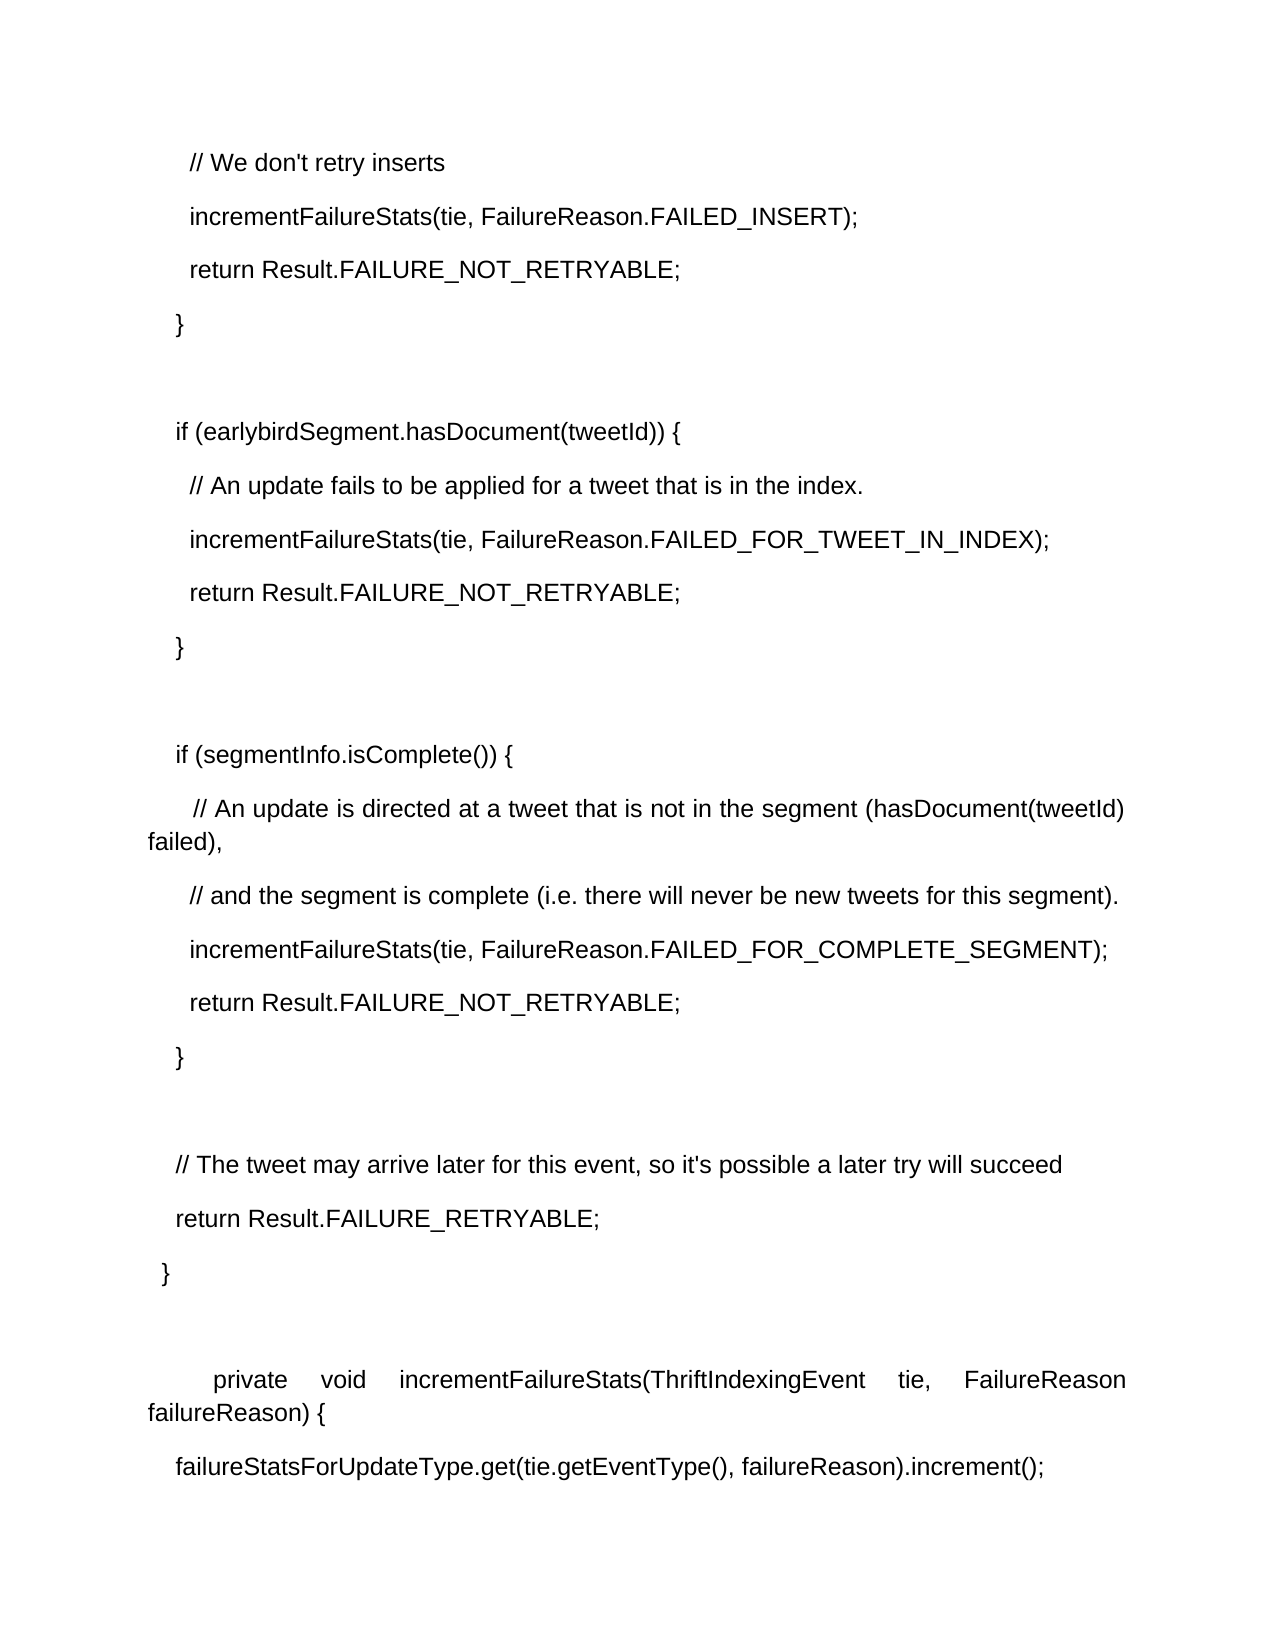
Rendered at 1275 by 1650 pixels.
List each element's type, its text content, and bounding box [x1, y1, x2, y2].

text } [148, 309, 1127, 338]
text // An update fails to be applied for a tweet that is in the index. [148, 471, 1127, 499]
text return Result.FAILURE_NOT_RETRYABLE; [148, 988, 1127, 1017]
text return Result.FAILURE_NOT_RETRYABLE; [148, 255, 1127, 284]
text } [148, 1258, 1127, 1286]
text // An update is directed at a tweet that is not in the segment (hasDocument(tweetId) failed), [148, 794, 1127, 856]
text if (segmentInfo.isComplete()) { [148, 740, 1127, 769]
text return Result.FAILURE_NOT_RETRYABLE; [148, 578, 1127, 607]
text failureStatsForUpdateType.get(tie.getEventType(), failureReason).increment(); [148, 1452, 1127, 1481]
text if (earlybirdSegment.hasDocument(tweetId)) { [148, 417, 1127, 446]
text incrementFailureStats(tie, FailureReason.FAILED_FOR_TWEET_IN_INDEX); [148, 524, 1127, 553]
text incrementFailureStats(tie, FailureReason.FAILED_INSERT); [148, 201, 1127, 230]
text return Result.FAILURE_RETRYABLE; [148, 1204, 1127, 1233]
text incrementFailureStats(tie, FailureReason.FAILED_FOR_COMPLETE_SEGMENT); [148, 934, 1127, 963]
text } [148, 1042, 1127, 1071]
text // We don't retry inserts [148, 148, 1127, 176]
text } [148, 632, 1127, 661]
text private void incrementFailureStats(ThriftIndexingEvent tie, FailureReason failureReason) { [148, 1365, 1127, 1427]
text // and the segment is complete (i.e. there will never be new tweets for this segment). [148, 881, 1127, 909]
text // The tweet may arrive later for this event, so it's possible a later try will succeed [148, 1150, 1127, 1179]
